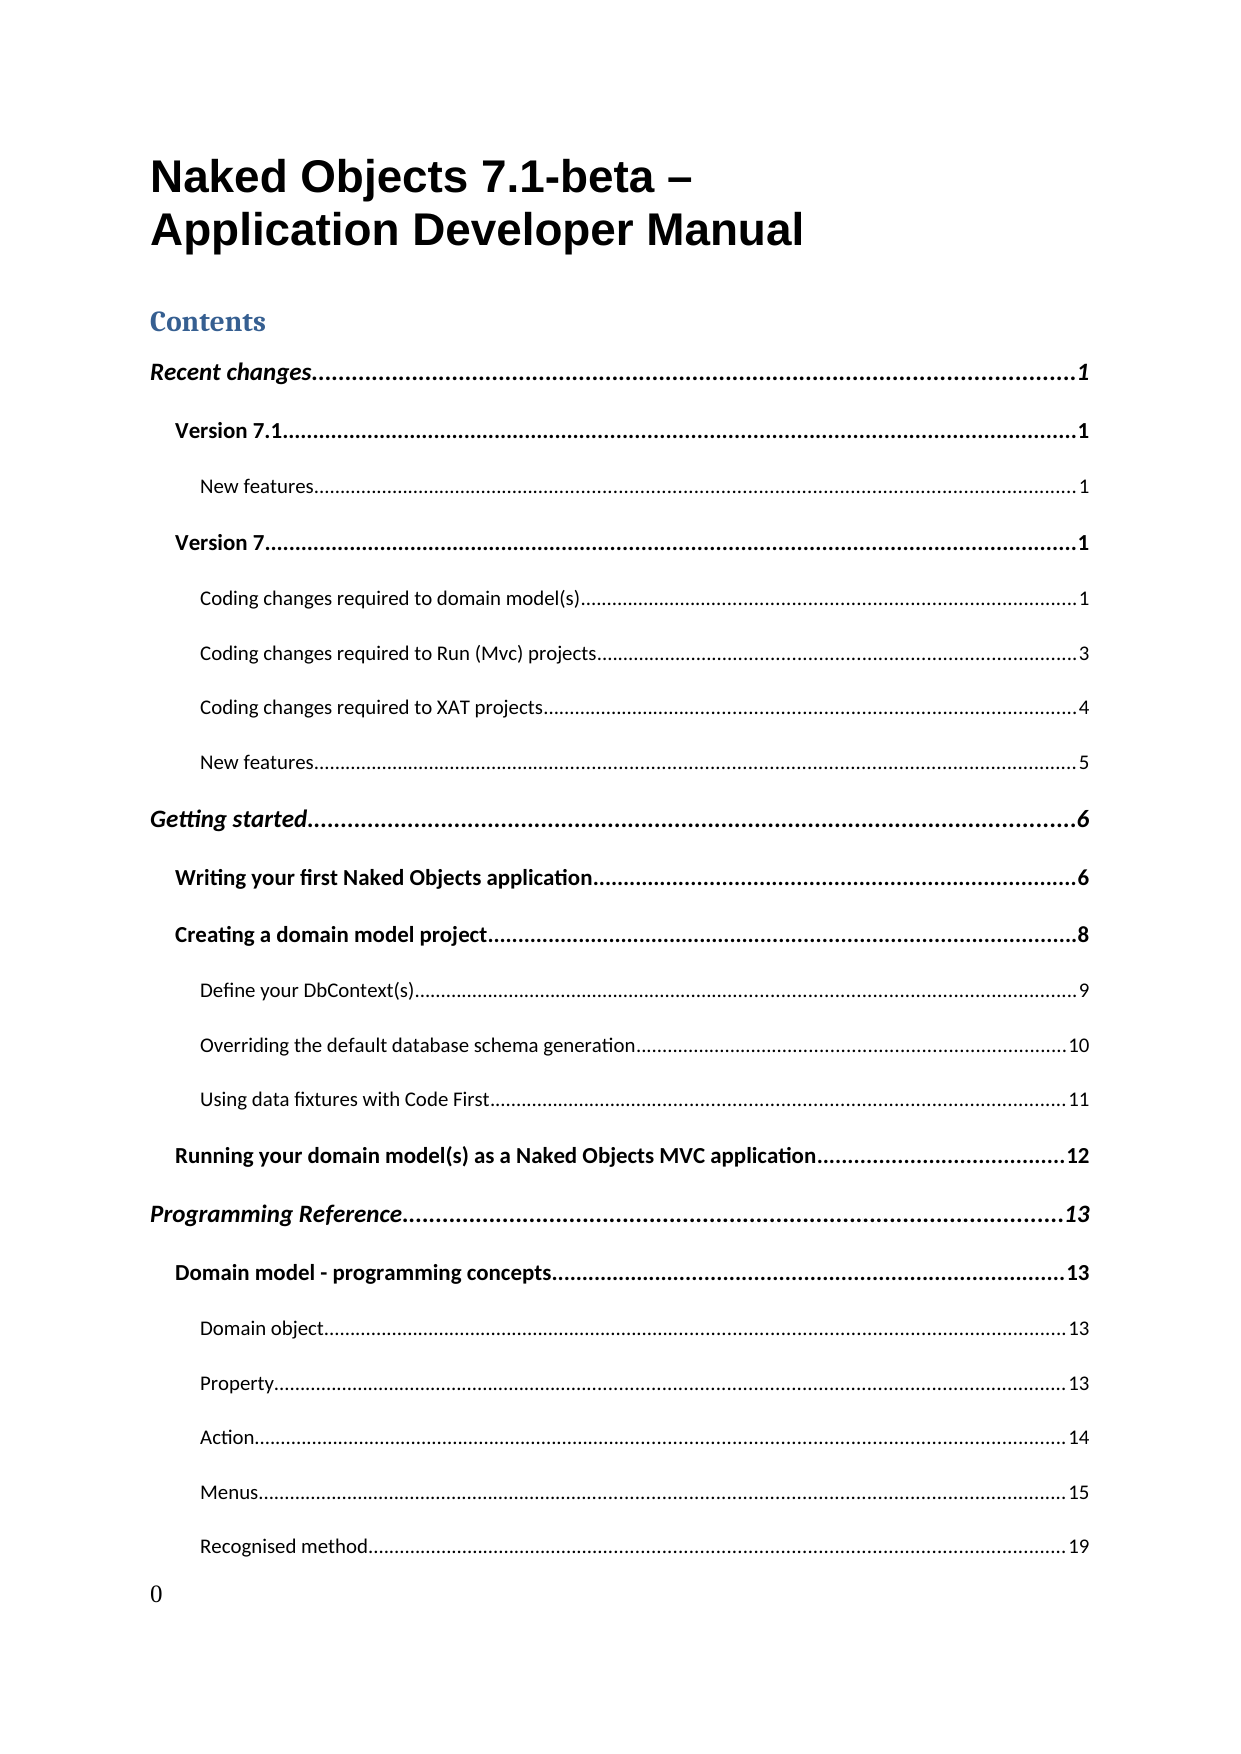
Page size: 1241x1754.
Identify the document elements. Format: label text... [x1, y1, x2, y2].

text Naked Objects 7.1-beta – Application Developer Manual [150, 150, 1090, 255]
